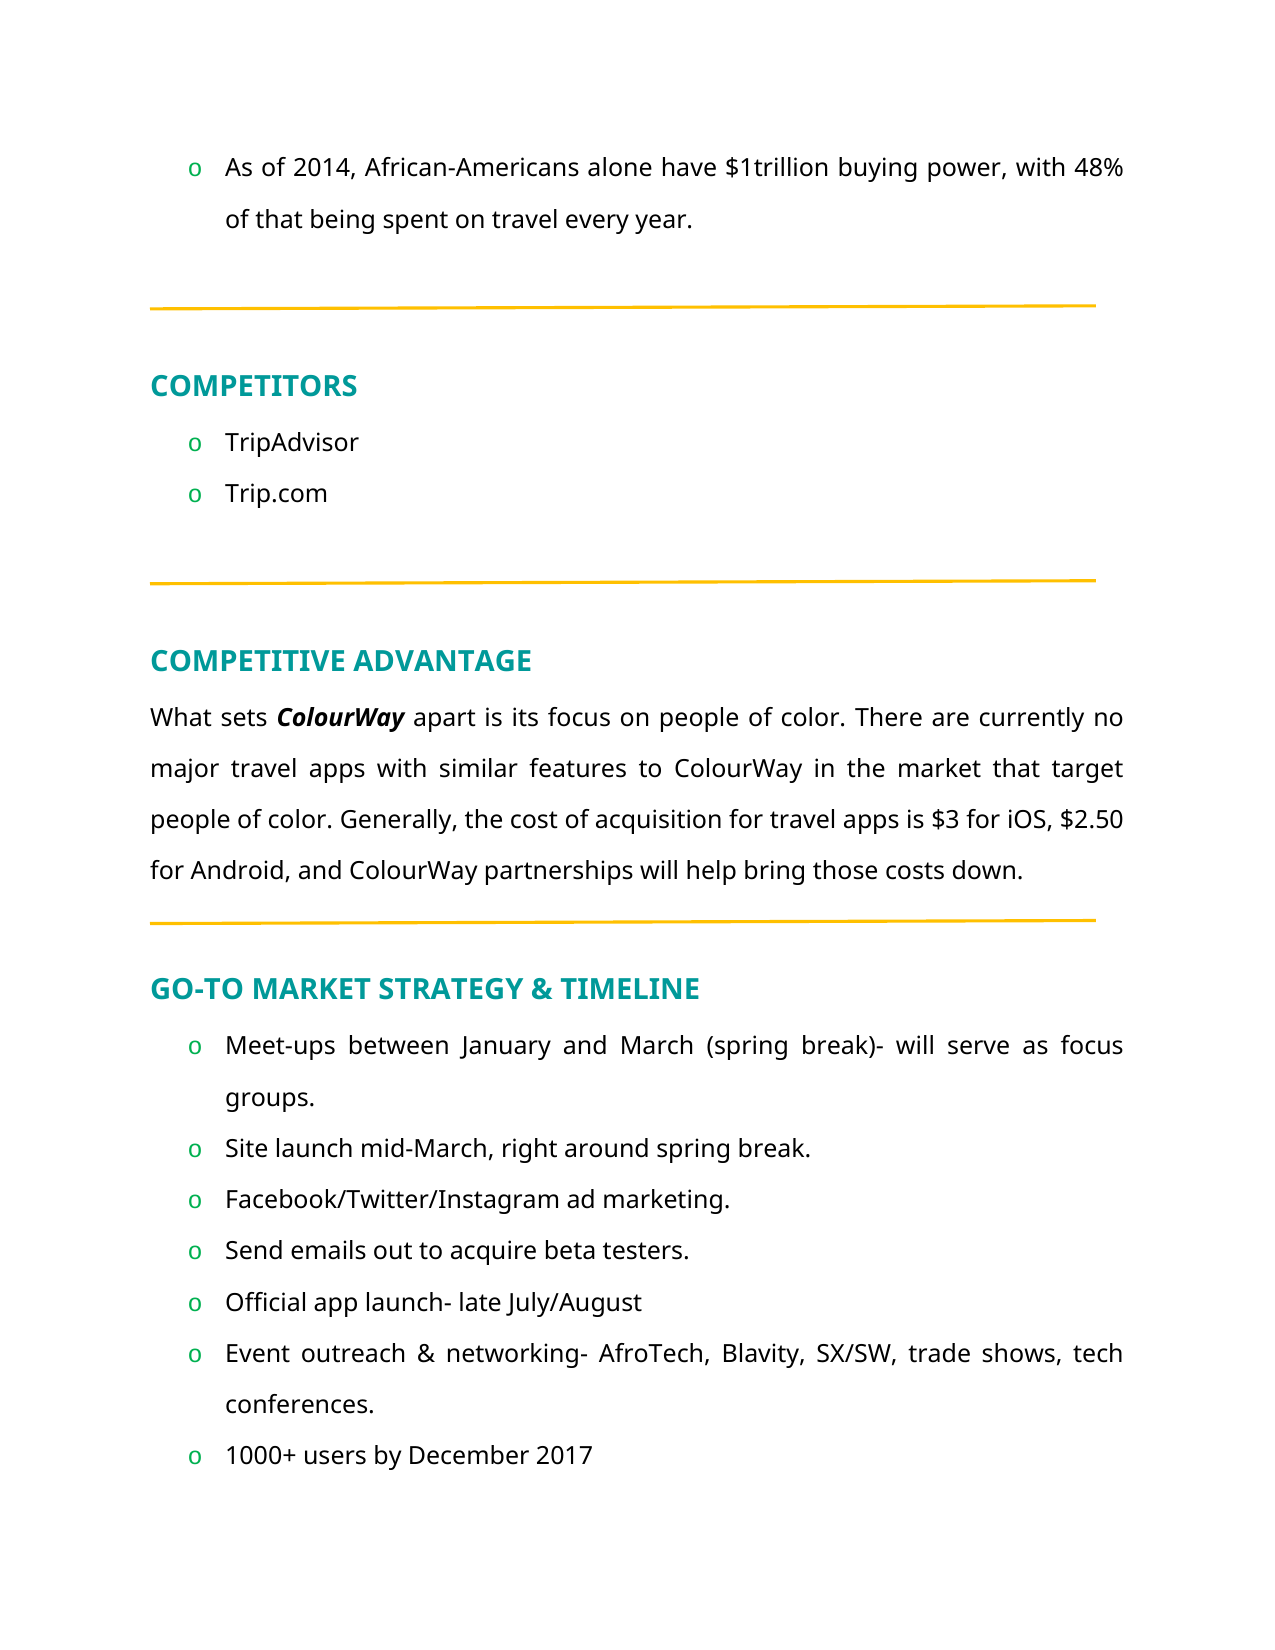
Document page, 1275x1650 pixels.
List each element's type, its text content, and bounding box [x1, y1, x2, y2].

list Trip.com [187, 476, 1125, 510]
text COMPETITIVE ADVANTAGE [150, 640, 1125, 680]
list 1000+ users by December 2017 [187, 1438, 1125, 1472]
list Meet-ups between January and March (spring break)- will serve as focus groups. [187, 1028, 1125, 1113]
text COMPETITORS [150, 365, 1125, 405]
list Facebook/Twitter/Instagram ad marketing. [187, 1182, 1125, 1216]
list Official app launch- late July/August [187, 1284, 1125, 1318]
list TripAdvisor [187, 425, 1125, 459]
list As of 2014, African-Americans alone have $1trillion buying power, with 48% of that being spent on travel every year. [187, 150, 1125, 235]
text What sets ColourWay apart is its focus on people of color. There are currently no major travel apps with similar features to ColourWay in the market that target people of color. Generally, the cost of acquisition for travel apps is $3 for iOS, $2.50 for Android, and ColourWay partnerships will help bring those costs down. [150, 700, 1125, 887]
list Event outreach & networking- AfroTech, Blavity, SX/SW, trade shows, tech conferences. [187, 1336, 1125, 1421]
text GO-TO MARKET STRATEGY & TIMELINE [150, 968, 1125, 1008]
list Send emails out to acquire beta testers. [187, 1233, 1125, 1267]
list Site launch mid-March, right around spring break. [187, 1130, 1125, 1164]
